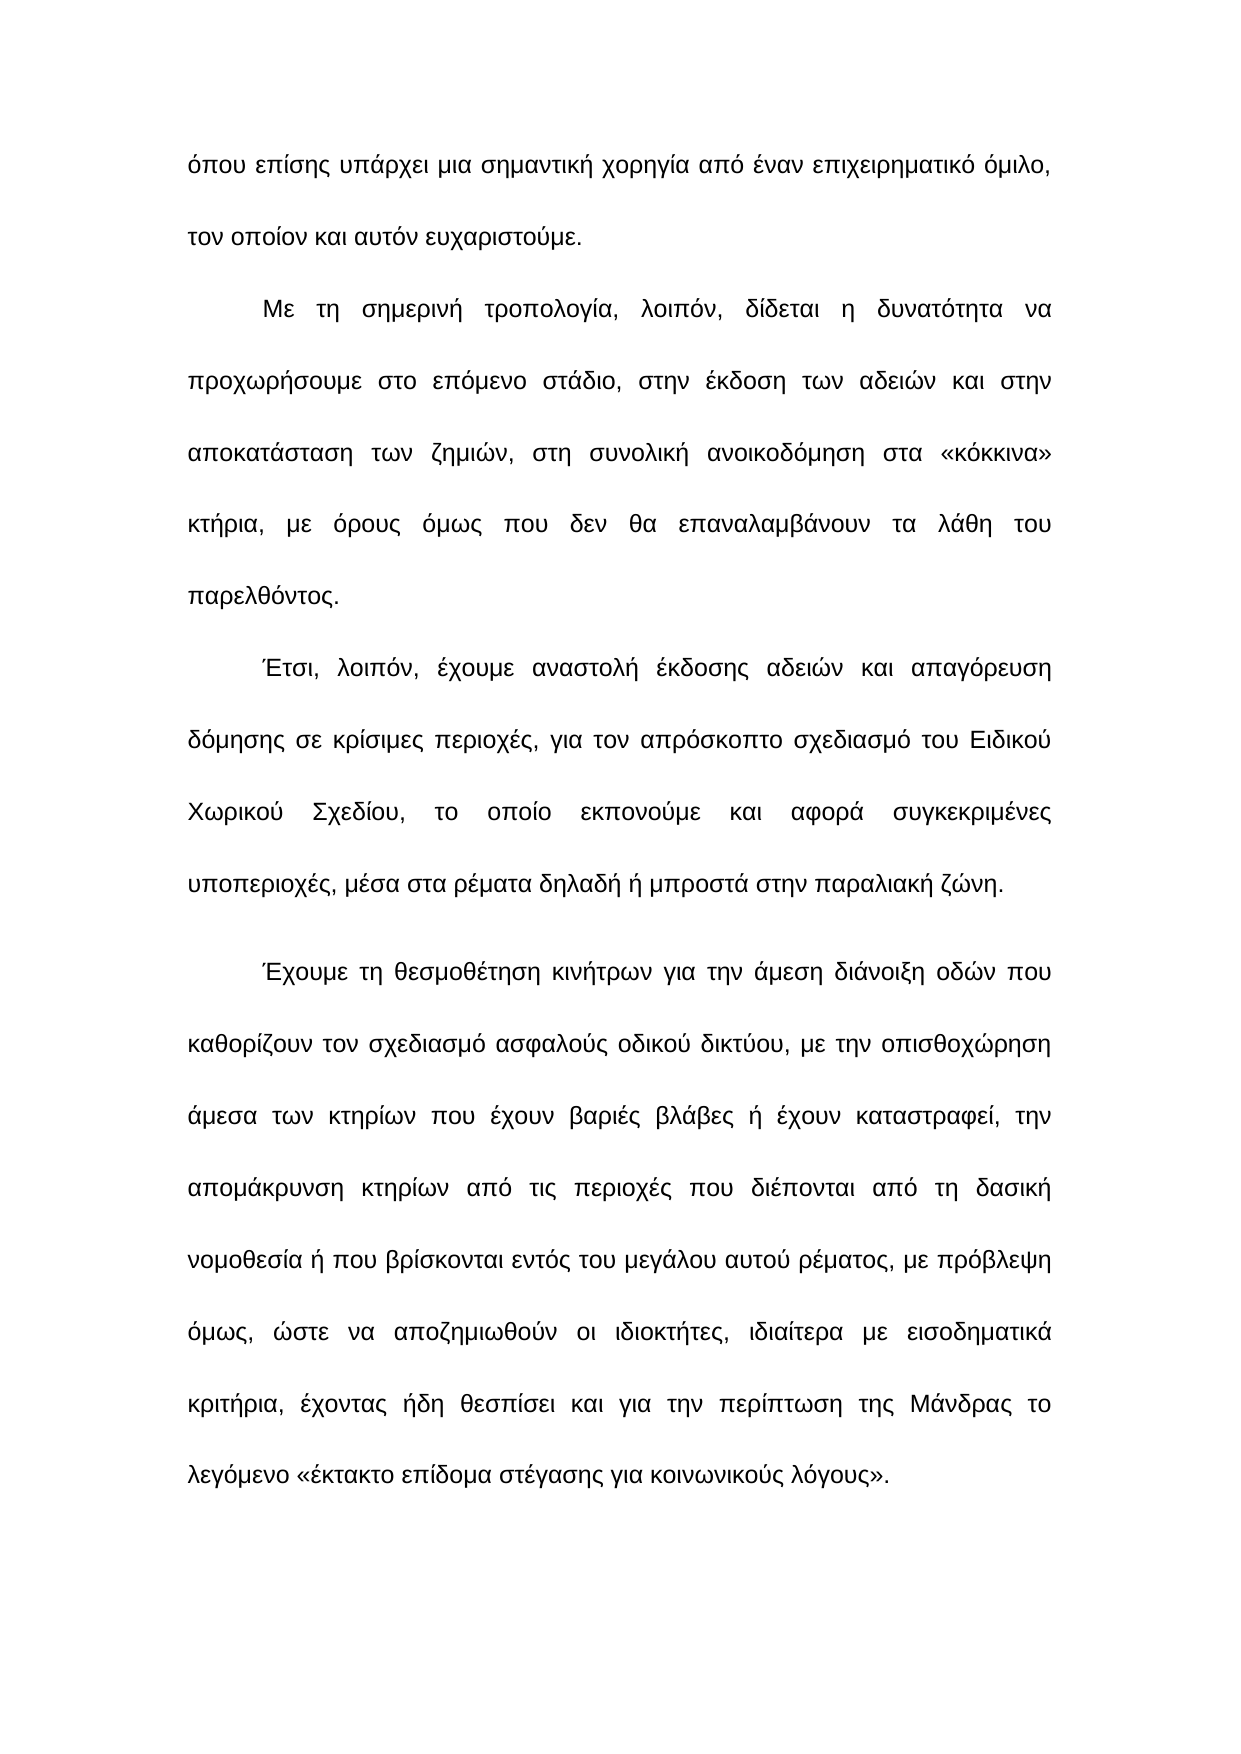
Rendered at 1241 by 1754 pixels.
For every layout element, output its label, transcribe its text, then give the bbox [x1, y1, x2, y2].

text Με τη σημερινή τροπολογία, λοιπόν, δίδεται η δυνατότητα να προχωρήσουμε στο επόμενο στάδιο, στην έκδοση των αδειών και στην αποκατάσταση των ζημιών, στη συνολική ανοικοδόμηση στα «κόκκινα» κτήρια, με όρους όμως που δεν θα επαναλαμβάνουν τα λάθη του παρελθόντος. [187, 294, 1053, 610]
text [187, 150, 1053, 251]
text Έχουμε τη θεσμοθέτηση κινήτρων για την άμεση διάνοιξη οδών που καθορίζουν τον σχεδιασμό ασφαλούς οδικού δικτύου, με την οπισθοχώρηση άμεσα των κτηρίων που έχουν βαριές βλάβες ή έχουν καταστραφεί, την απομάκρυνση κτηρίων από τις περιοχές που διέπονται από τη δασική νομοθεσία ή που βρίσκονται εντός του μεγάλου αυτού ρέματος, με πρόβλεψη όμως, ώστε να αποζημιωθούν οι ιδιοκτήτες, ιδιαίτερα με εισοδηματικά κριτήρια, έχοντας ήδη θεσπίσει και για την περίπτωση της Μάνδρας το λεγόμενο «έκτακτο επίδομα στέγασης για κοινωνικούς λόγους». [187, 957, 1053, 1489]
text Έτσι, λοιπόν, έχουμε αναστολή έκδοσης αδειών και απαγόρευση δόμησης σε κρίσιμες περιοχές, για τον απρόσκοπτο σχεδιασμό του Ειδικού Χωρικού Σχεδίου, το οποίο εκπονούμε και αφορά συγκεκριμένες υποπεριοχές, μέσα στα ρέματα δηλαδή ή μπροστά στην παραλιακή ζώνη. [187, 653, 1053, 897]
